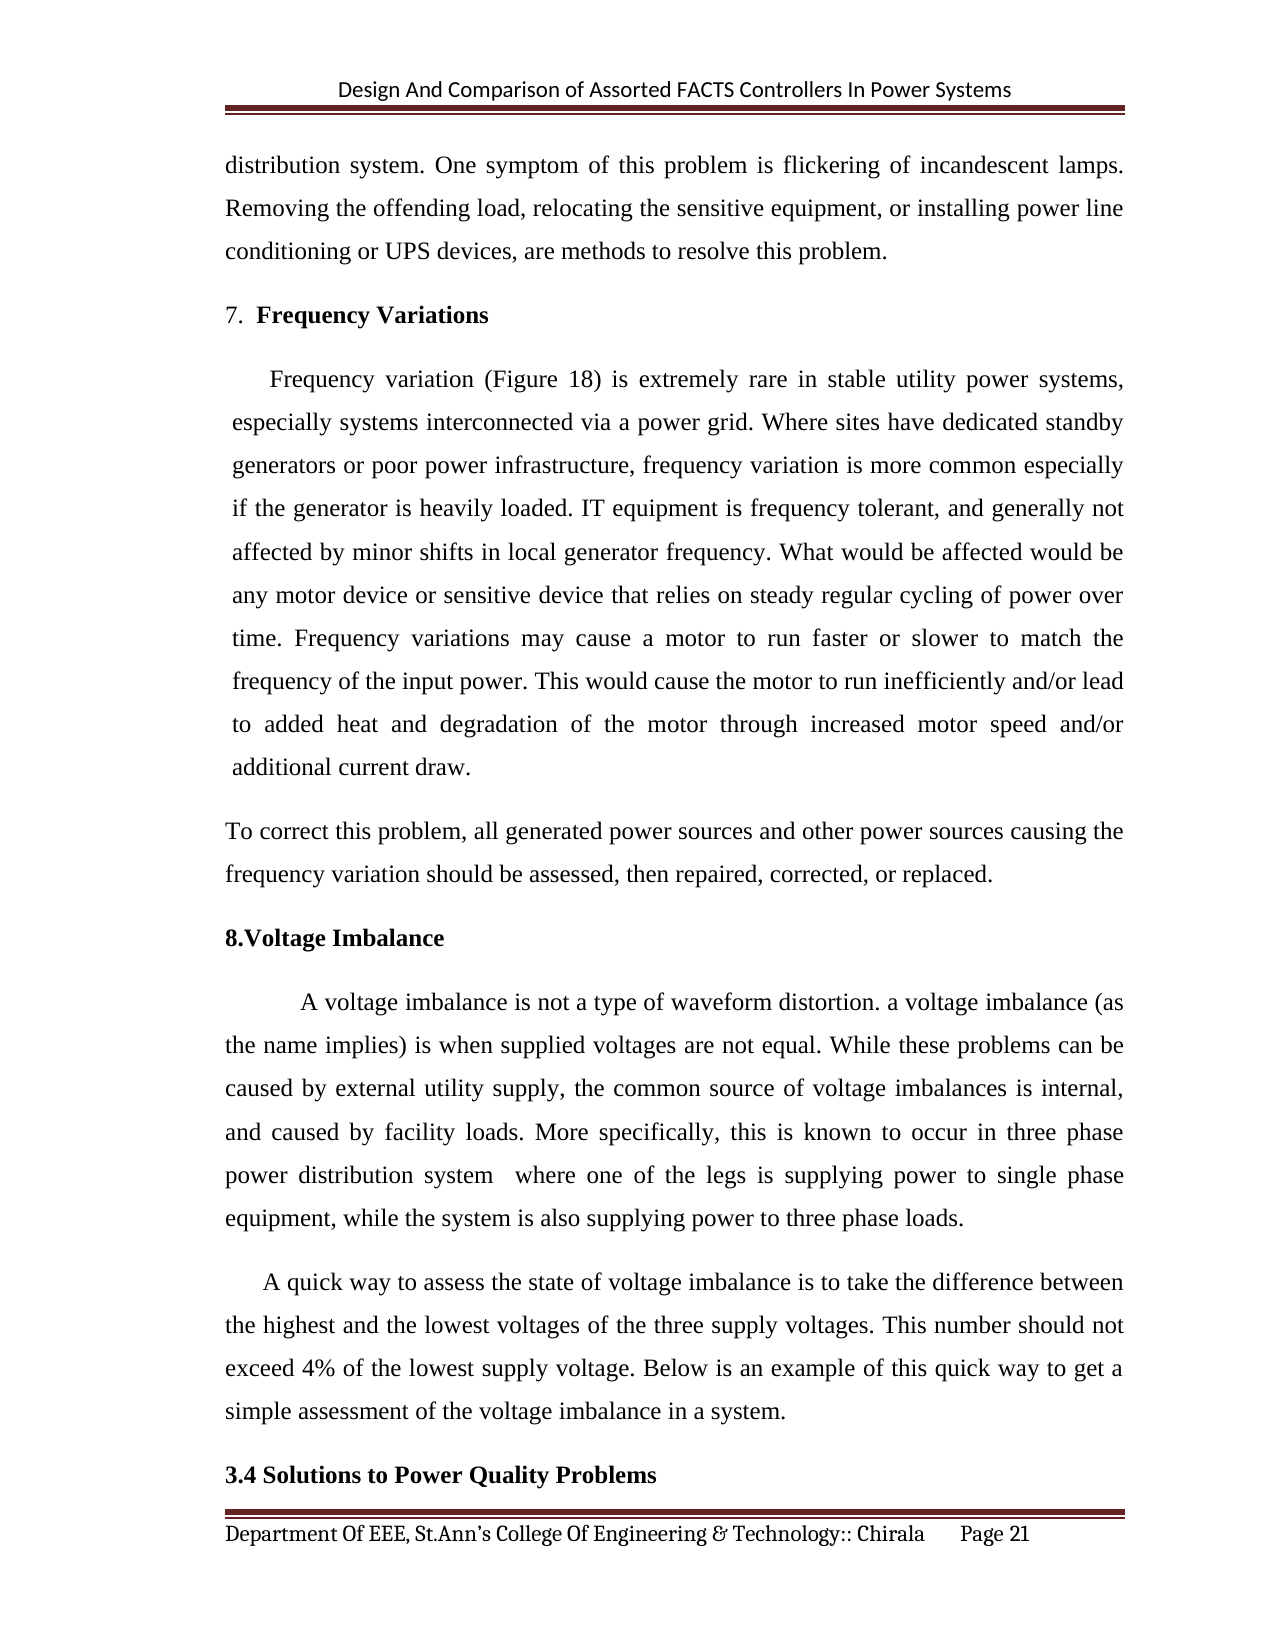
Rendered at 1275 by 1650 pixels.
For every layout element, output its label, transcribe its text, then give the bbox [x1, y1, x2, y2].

text 7. Frequency Variations [225, 300, 1125, 329]
text Frequency variation (Figure 18) is extremely rare in stable utility power systems, especially systems interconnected via a power grid. Where sites have dedicated standby generators or poor power infrastructure, frequency variation is more common especially if the generator is heavily loaded. IT equipment is frequency tolerant, and generally not affected by minor shifts in local generator frequency. What would be affected would be any motor device or sensitive device that relies on steady regular cycling of power over time. Frequency variations may cause a motor to run faster or slower to match the frequency of the input power. This would cause the motor to run inefficiently and/or lead to added heat and degradation of the motor through increased motor speed and/or additional current draw. [232, 364, 1125, 781]
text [225, 150, 1125, 265]
text A quick way to assess the state of voltage imbalance is to take the difference between the highest and the lowest voltages of the three supply voltages. This number should not exceed 4% of the lowest supply voltage. Below is an example of this quick way to get a simple assessment of the voltage imbalance in a system. [225, 1267, 1125, 1425]
text A voltage imbalance is not a type of waveform distortion. a voltage imbalance (as the name implies) is when supplied voltages are not equal. While these problems can be caused by external utility supply, the common source of voltage imbalances is internal, and caused by facility loads. More specifically, this is known to occur in three phase power distribution system where one of the legs is supplying power to single phase equipment, while the system is also supplying power to three phase loads. [225, 987, 1125, 1232]
text To correct this problem, all generated power sources and other power sources causing the frequency variation should be assessed, then repaired, corrected, or replaced. [225, 816, 1125, 888]
text 8.Voltage Imbalance [225, 923, 1125, 952]
text 3.4 Solutions to Power Quality Problems [225, 1460, 1125, 1489]
